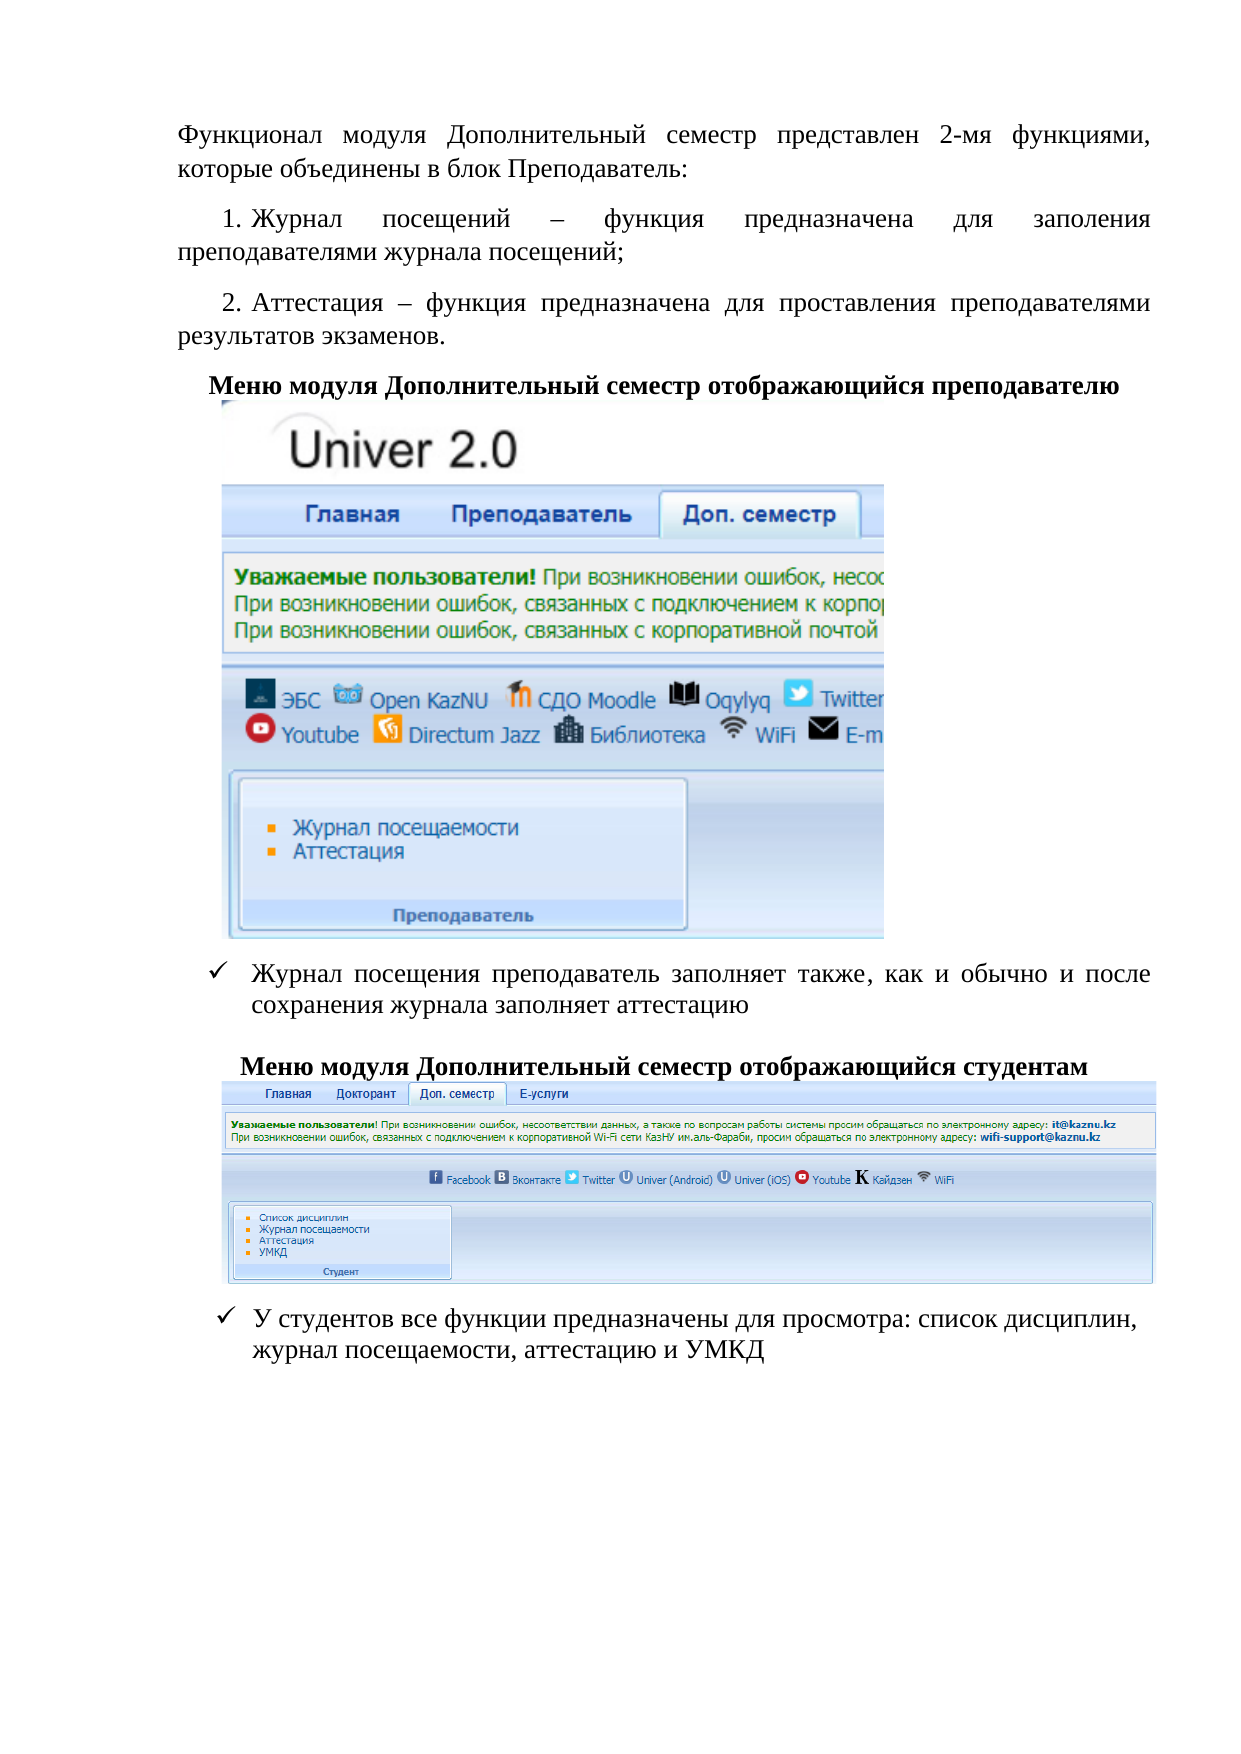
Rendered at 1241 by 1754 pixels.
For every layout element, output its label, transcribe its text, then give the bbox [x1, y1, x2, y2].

text Функционал модуля Дополнительный семестр представлен 2-мя функциями, которые объединены в блок Преподаватель: [177, 118, 1152, 183]
picture [221, 1081, 1157, 1284]
picture [221, 400, 884, 939]
text Меню модуля Дополнительный семестр отображающийся студентам [177, 1051, 1152, 1082]
text 2. Аттестация – функция предназначена для проставления преподавателями результатов экзаменов. [177, 286, 1152, 350]
list У студентов все функции предназначены для просмотра: список дисциплин, журнал посещаемости, аттестацию и УМКД [215, 1302, 1152, 1364]
text 1. Журнал посещений – функция предназначена для заполения преподавателями журнала посещений; [177, 202, 1152, 267]
text Меню модуля Дополнительный семестр отображающийся преподавателю [177, 369, 1152, 401]
list Журнал посещения преподаватель заполняет также, как и обычно и после сохранения журнала заполняет аттестацию [207, 957, 1152, 1019]
